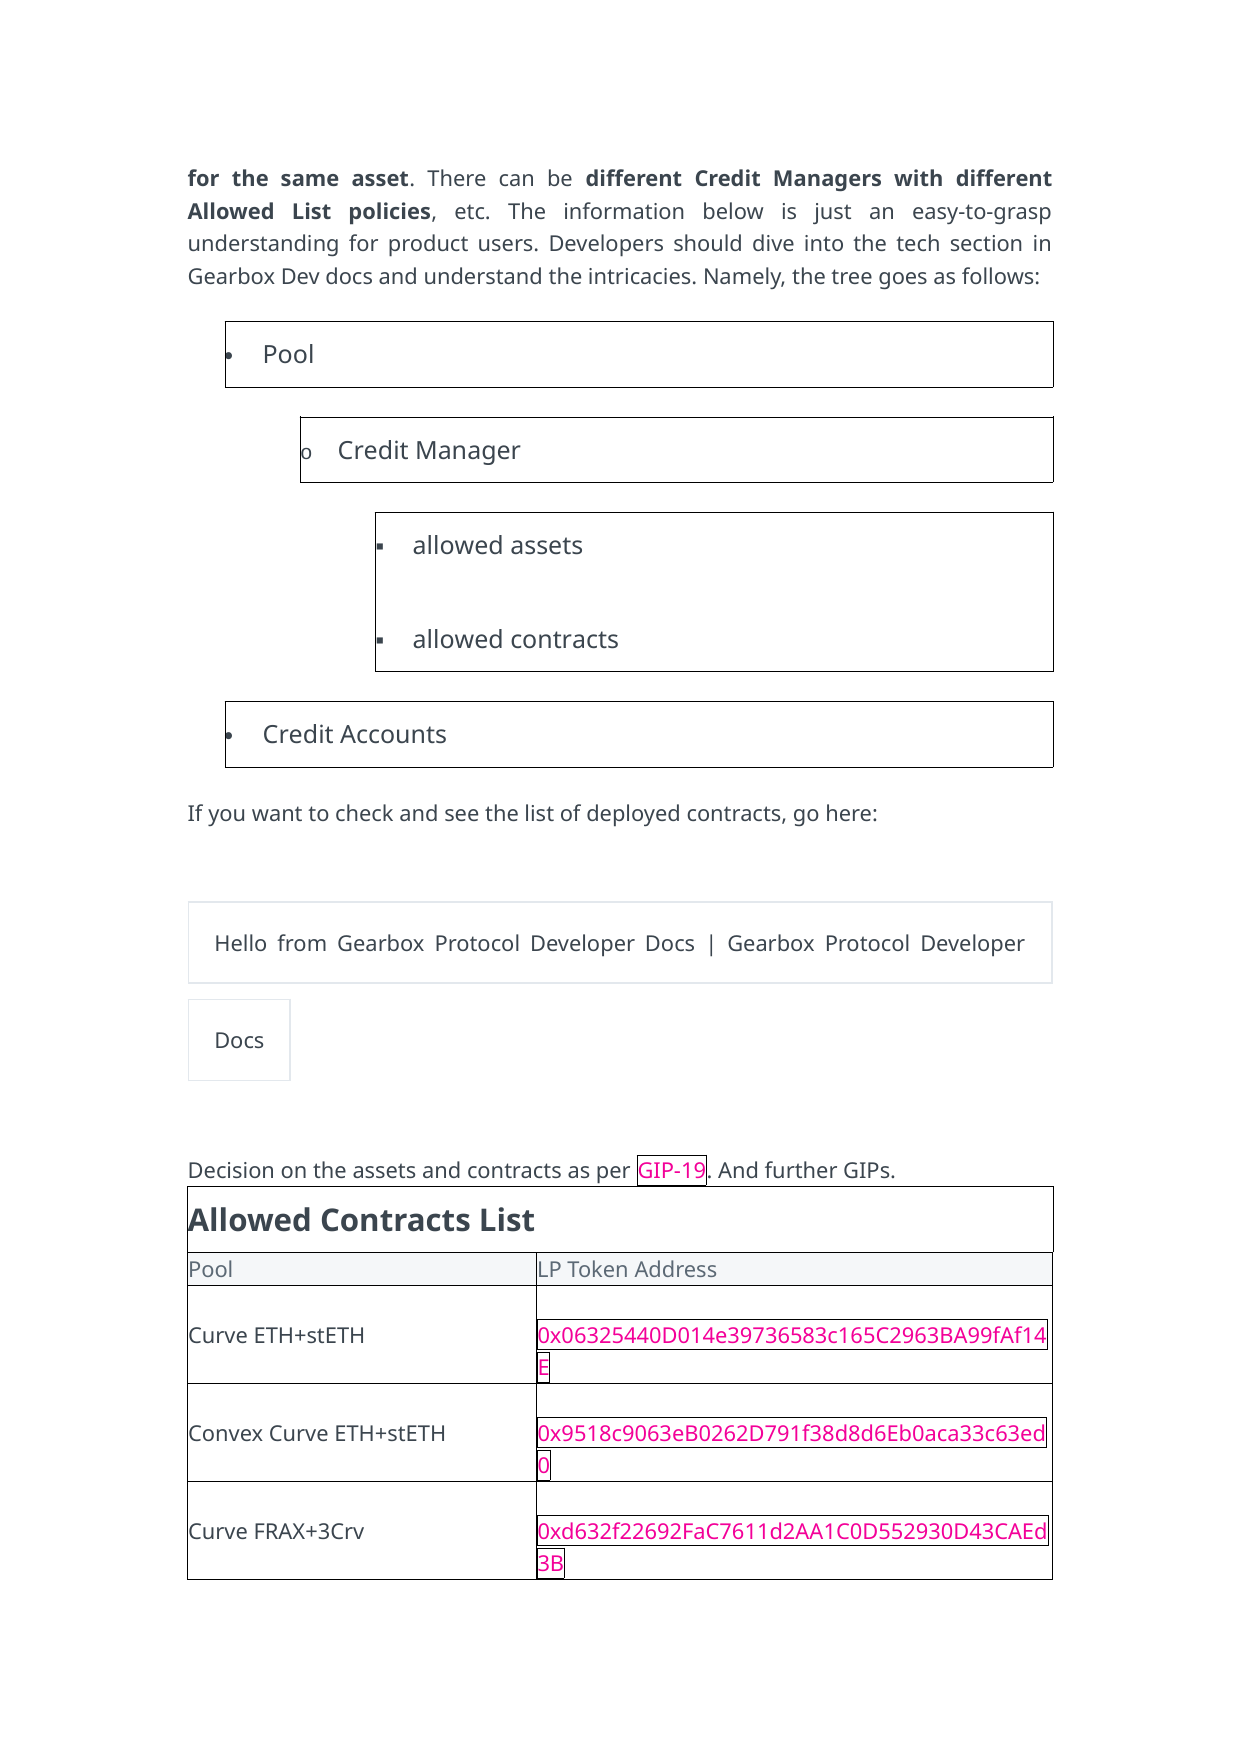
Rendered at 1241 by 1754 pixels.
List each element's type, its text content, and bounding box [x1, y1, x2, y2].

table_header Pool [188, 1253, 536, 1285]
list Pool [226, 322, 1053, 387]
table_cell ​0x06325440D014e39736583c165C2963BA99fAf14E​ [537, 1286, 1052, 1383]
text If you want to check and see the list of deployed contracts, go here: [187, 796, 1053, 829]
table_cell ​0x9518c9063eB0262D791f38d8d6Eb0aca33c63ed0​ [537, 1384, 1052, 1481]
table_cell ​0xd632f22692FaC7611d2AA1C0D552930D43CAEd3B​ [537, 1482, 1052, 1579]
text Decision on the assets and contracts as per GIP-19. And further GIPs. [187, 1154, 706, 1186]
table_header LP Token Address [537, 1253, 1052, 1285]
text Decision on the assets and contracts as per GIP-19. And further GIPs. [707, 1154, 1053, 1186]
list allowed contracts [376, 606, 1053, 671]
list Credit Manager [301, 418, 1053, 482]
table_cell Curve ETH+stETH [188, 1286, 536, 1383]
list Credit Accounts [226, 702, 1053, 767]
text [187, 162, 1053, 292]
table_cell Convex Curve ETH+stETH [188, 1384, 536, 1481]
text Hello from Gearbox Protocol Developer Docs | Gearbox Protocol Developer Docs [187, 902, 1053, 1089]
subtitle Allowed Contracts List [188, 1187, 1053, 1252]
table_cell Curve FRAX+3Crv [188, 1482, 536, 1579]
list allowed assets [376, 513, 1053, 577]
